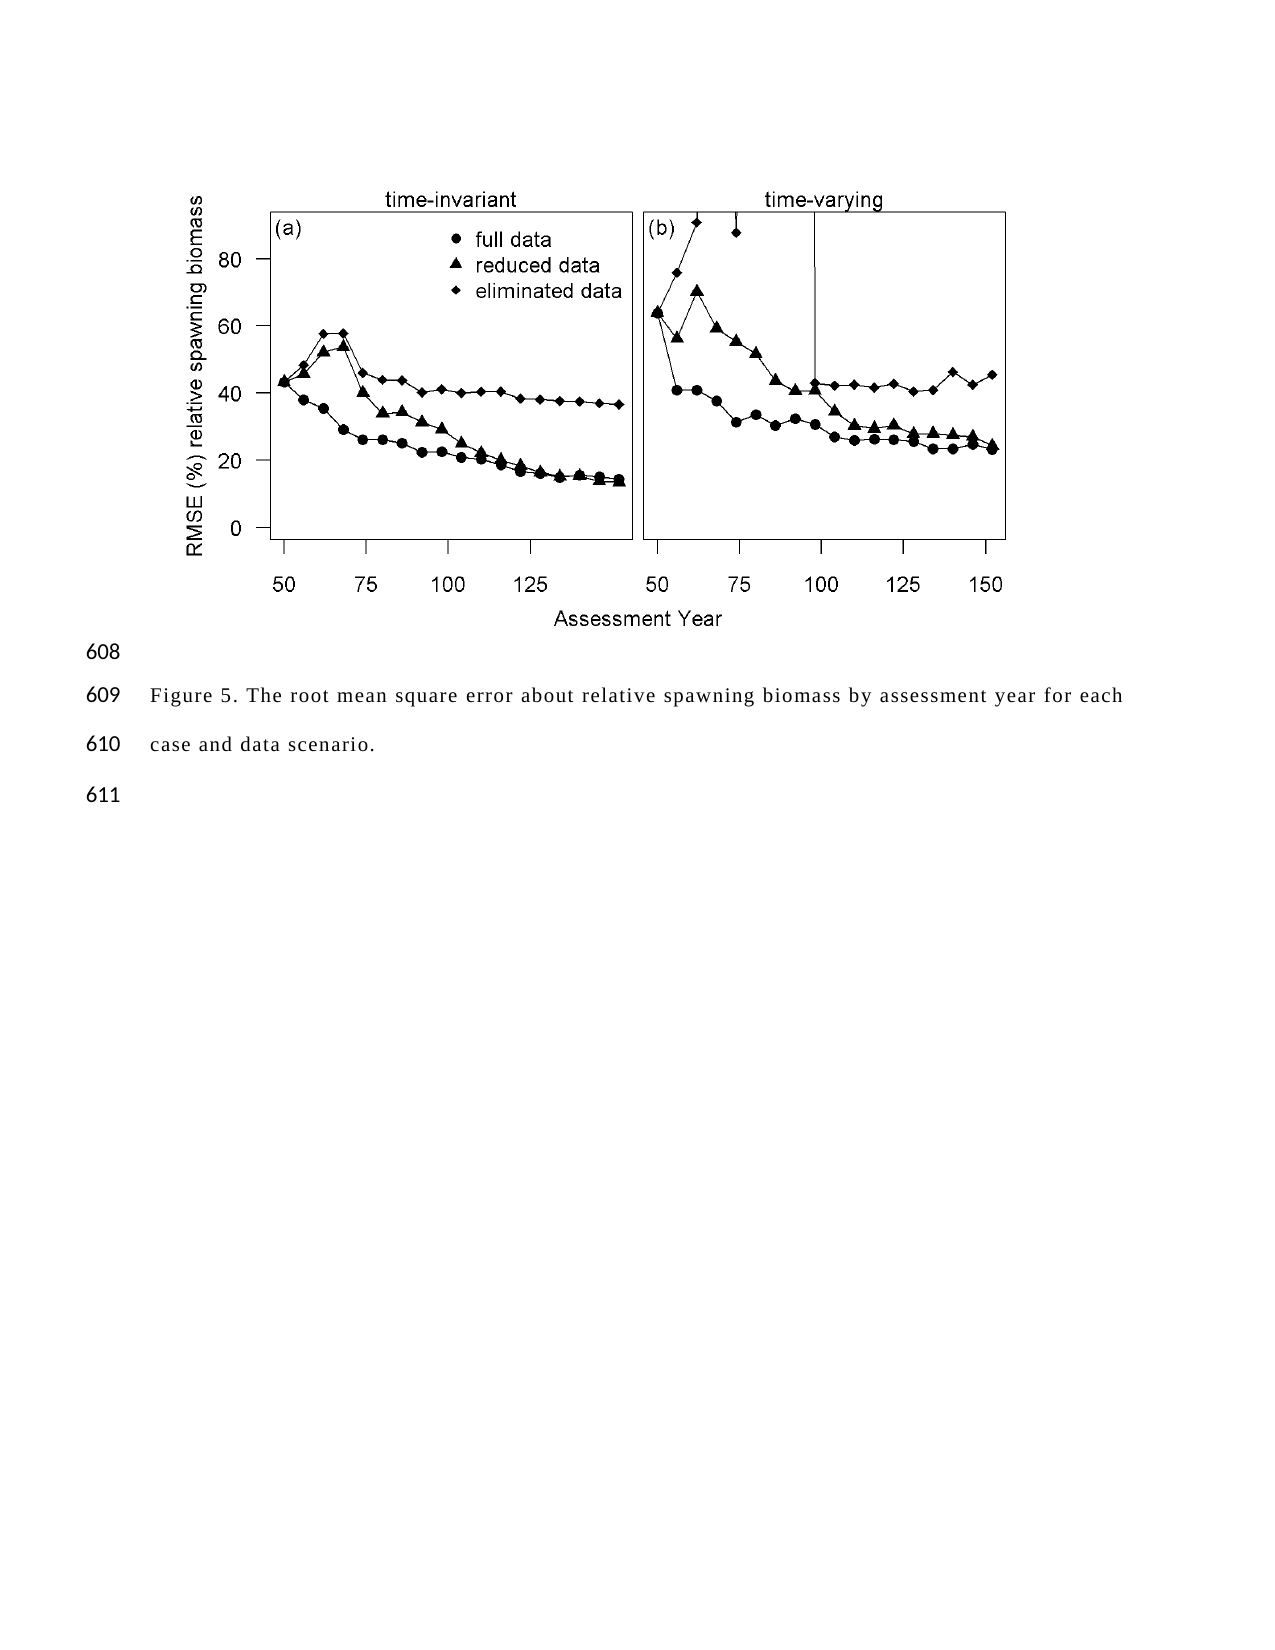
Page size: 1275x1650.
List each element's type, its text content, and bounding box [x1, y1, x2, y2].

picture [150, 150, 1125, 660]
subtitle Figure 5. The root mean square error about relative spawning biomass by assessment year for each case and data scenario. [150, 683, 1125, 756]
